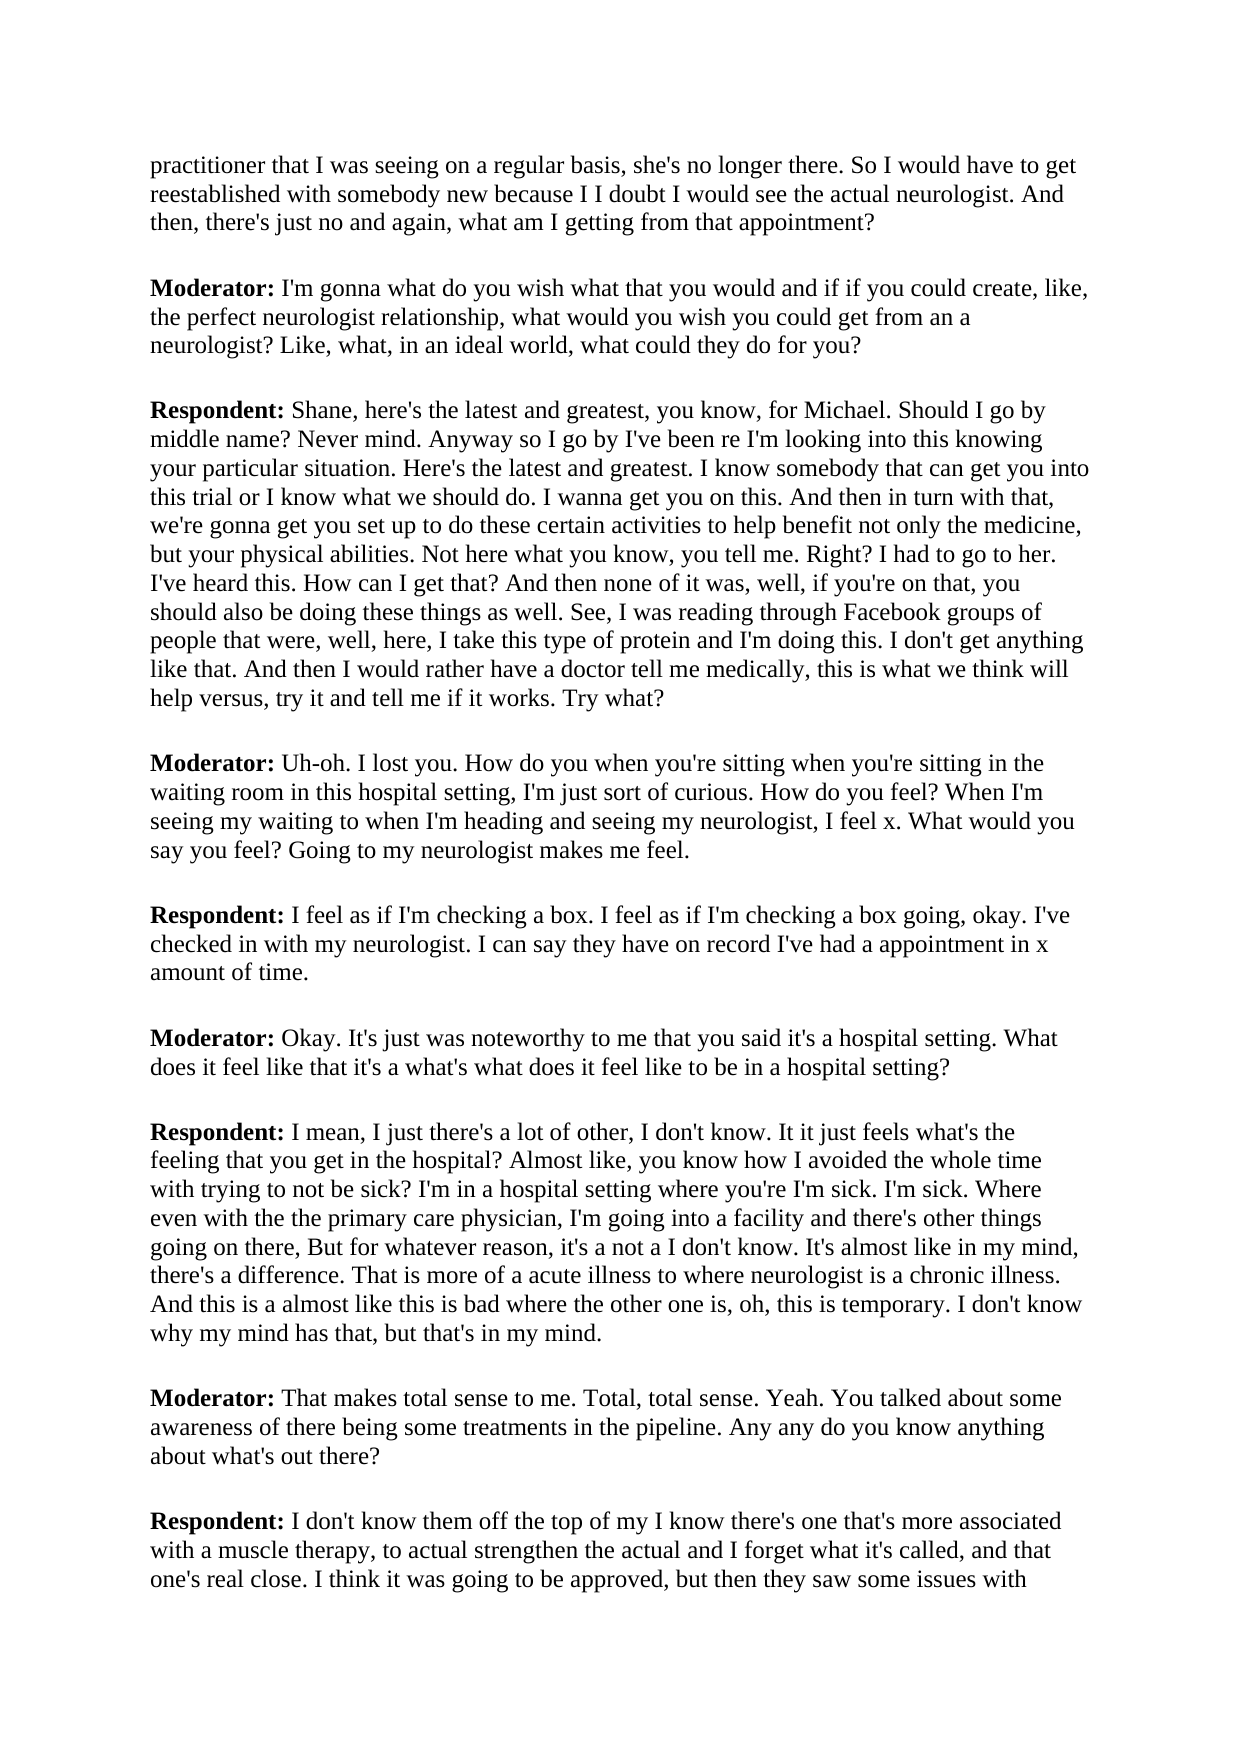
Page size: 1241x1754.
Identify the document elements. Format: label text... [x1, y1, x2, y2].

text Moderator: That makes total sense to me. Total, total sense. Yeah. You talked about some awareness of there being some treatments in the pipeline. Any any do you know anything about what's out there? [150, 1383, 1090, 1470]
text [150, 150, 1090, 236]
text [150, 1506, 1090, 1592]
text Moderator: Okay. It's just was noteworthy to me that you said it's a hospital setting. What does it feel like that it's a what's what does it feel like to be in a hospital setting? [150, 1023, 1090, 1080]
text Moderator: I'm gonna what do you wish what that you would and if if you could create, like, the perfect neurologist relationship, what would you wish you could get from an a neurologist? Like, what, in an ideal world, what could they do for you? [150, 273, 1090, 359]
text Respondent: Shane, here's the latest and greatest, you know, for Michael. Should I go by middle name? Never mind. Anyway so I go by I've been re I'm looking into this knowing your particular situation. Here's the latest and greatest. I know somebody that can get you into this trial or I know what we should do. I wanna get you on this. And then in turn with that, we're gonna get you set up to do these certain activities to help benefit not only the medicine, but your physical abilities. Not here what you know, you tell me. Right? I had to go to her. I've heard this. How can I get that? And then none of it was, well, if you're on that, you should also be doing these things as well. See, I was reading through Facebook groups of people that were, well, here, I take this type of protein and I'm doing this. I don't get anything like that. And then I would rather have a doctor tell me medically, this is what we think will help versus, try it and tell me if it works. Try what? [150, 396, 1090, 712]
text Respondent: I feel as if I'm checking a box. I feel as if I'm checking a box going, okay. I've checked in with my neurologist. I can say they have on record I've had a appointment in x amount of time. [150, 900, 1090, 986]
text Moderator: Uh-oh. I lost you. How do you when you're sitting when you're sitting in the waiting room in this hospital setting, I'm just sort of curious. How do you feel? When I'm seeing my waiting to when I'm heading and seeing my neurologist, I feel x. What would you say you feel? Going to my neurologist makes me feel. [150, 748, 1090, 863]
text Respondent: I mean, I just there's a lot of other, I don't know. It it just feels what's the feeling that you get in the hospital? Almost like, you know how I avoided the whole time with trying to not be sick? I'm in a hospital setting where you're I'm sick. I'm sick. Where even with the the primary care physician, I'm going into a facility and there's other things going on there, But for whatever reason, it's a not a I don't know. It's almost like in my mind, there's a difference. That is more of a acute illness to where neurologist is a chronic illness. And this is a almost like this is bad where the other one is, oh, this is temporary. I don't know why my mind has that, but that's in my mind. [150, 1117, 1090, 1347]
